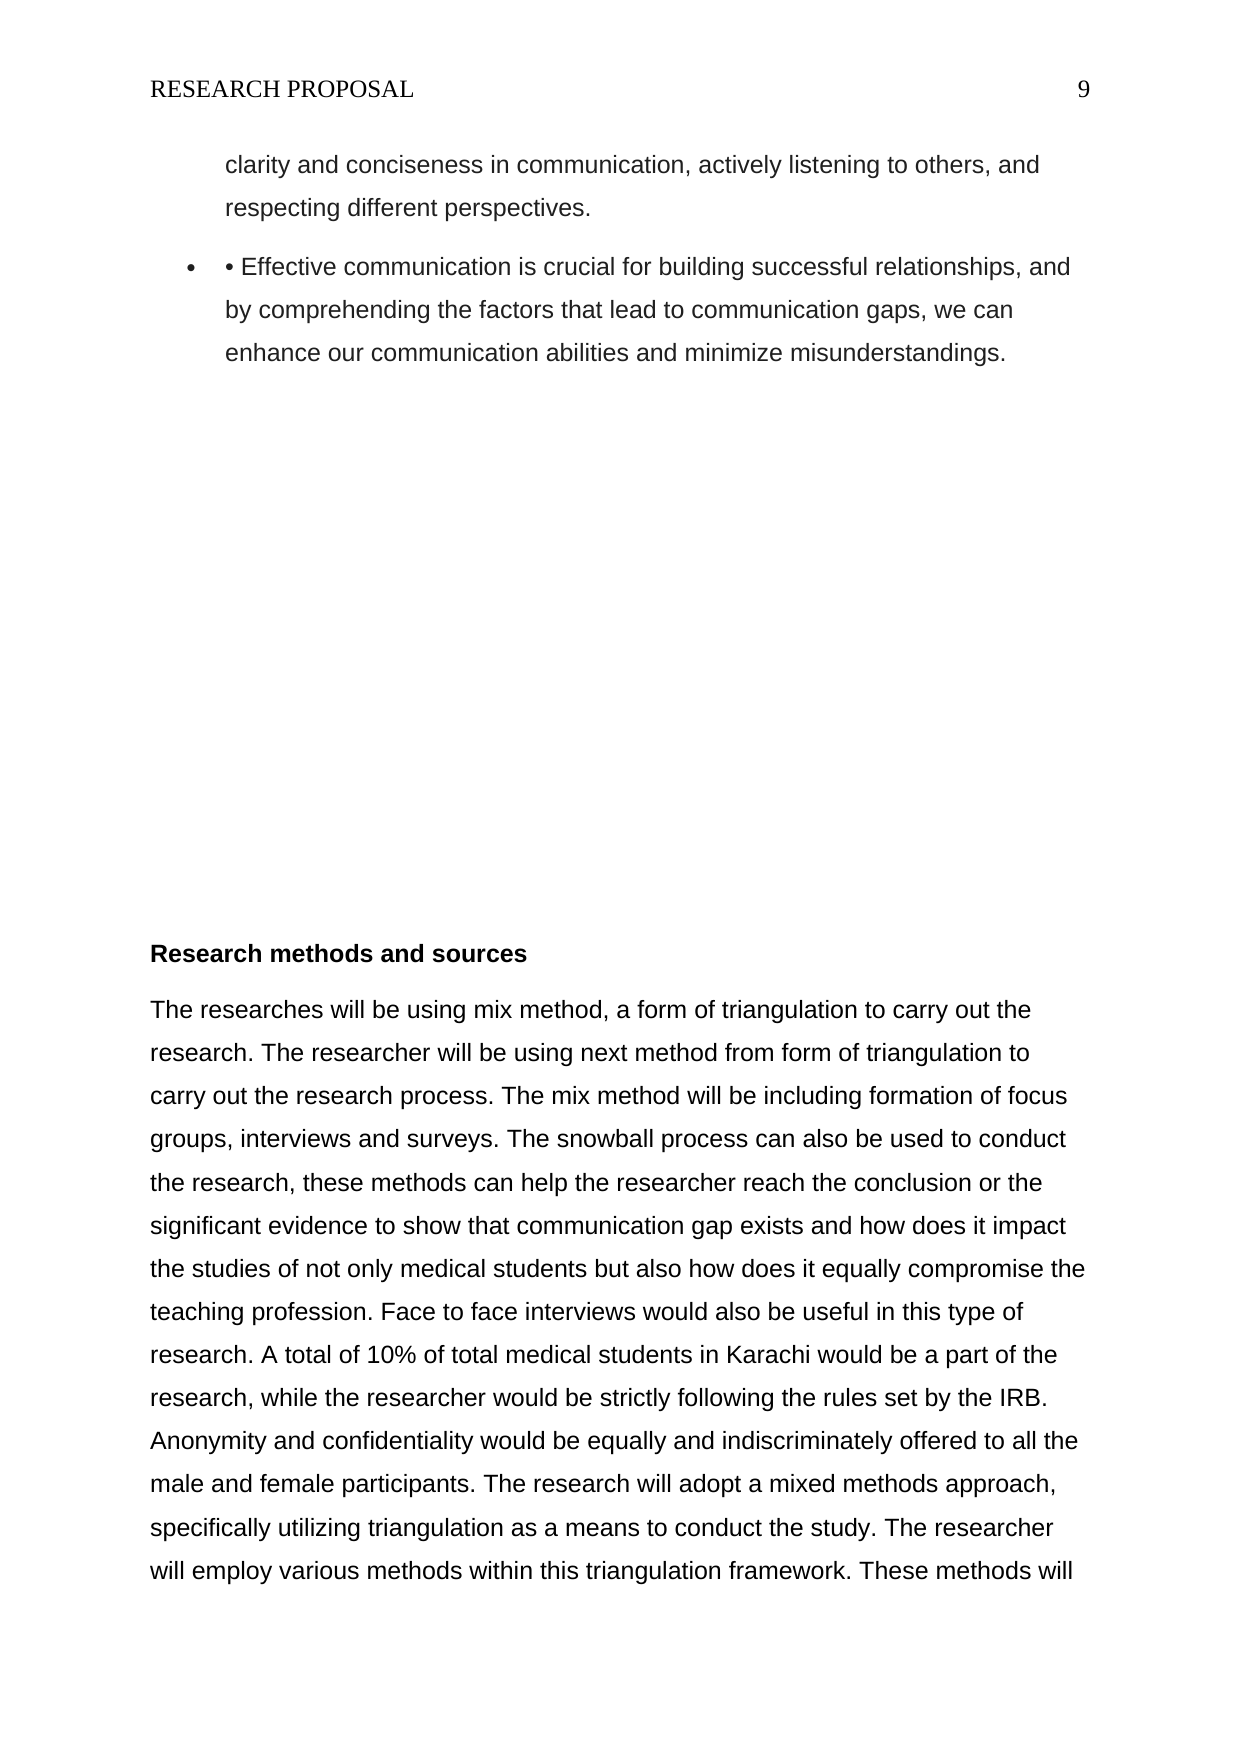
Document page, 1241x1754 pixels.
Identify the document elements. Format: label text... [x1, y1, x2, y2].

text Research methods and sources [150, 939, 1090, 968]
list • Effective communication is crucial for building successful relationships, and by comprehending the factors that lead to communication gaps, we can enhance our communication abilities and minimize misunderstandings. [187, 252, 1090, 367]
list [187, 150, 1090, 222]
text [150, 995, 1090, 1584]
